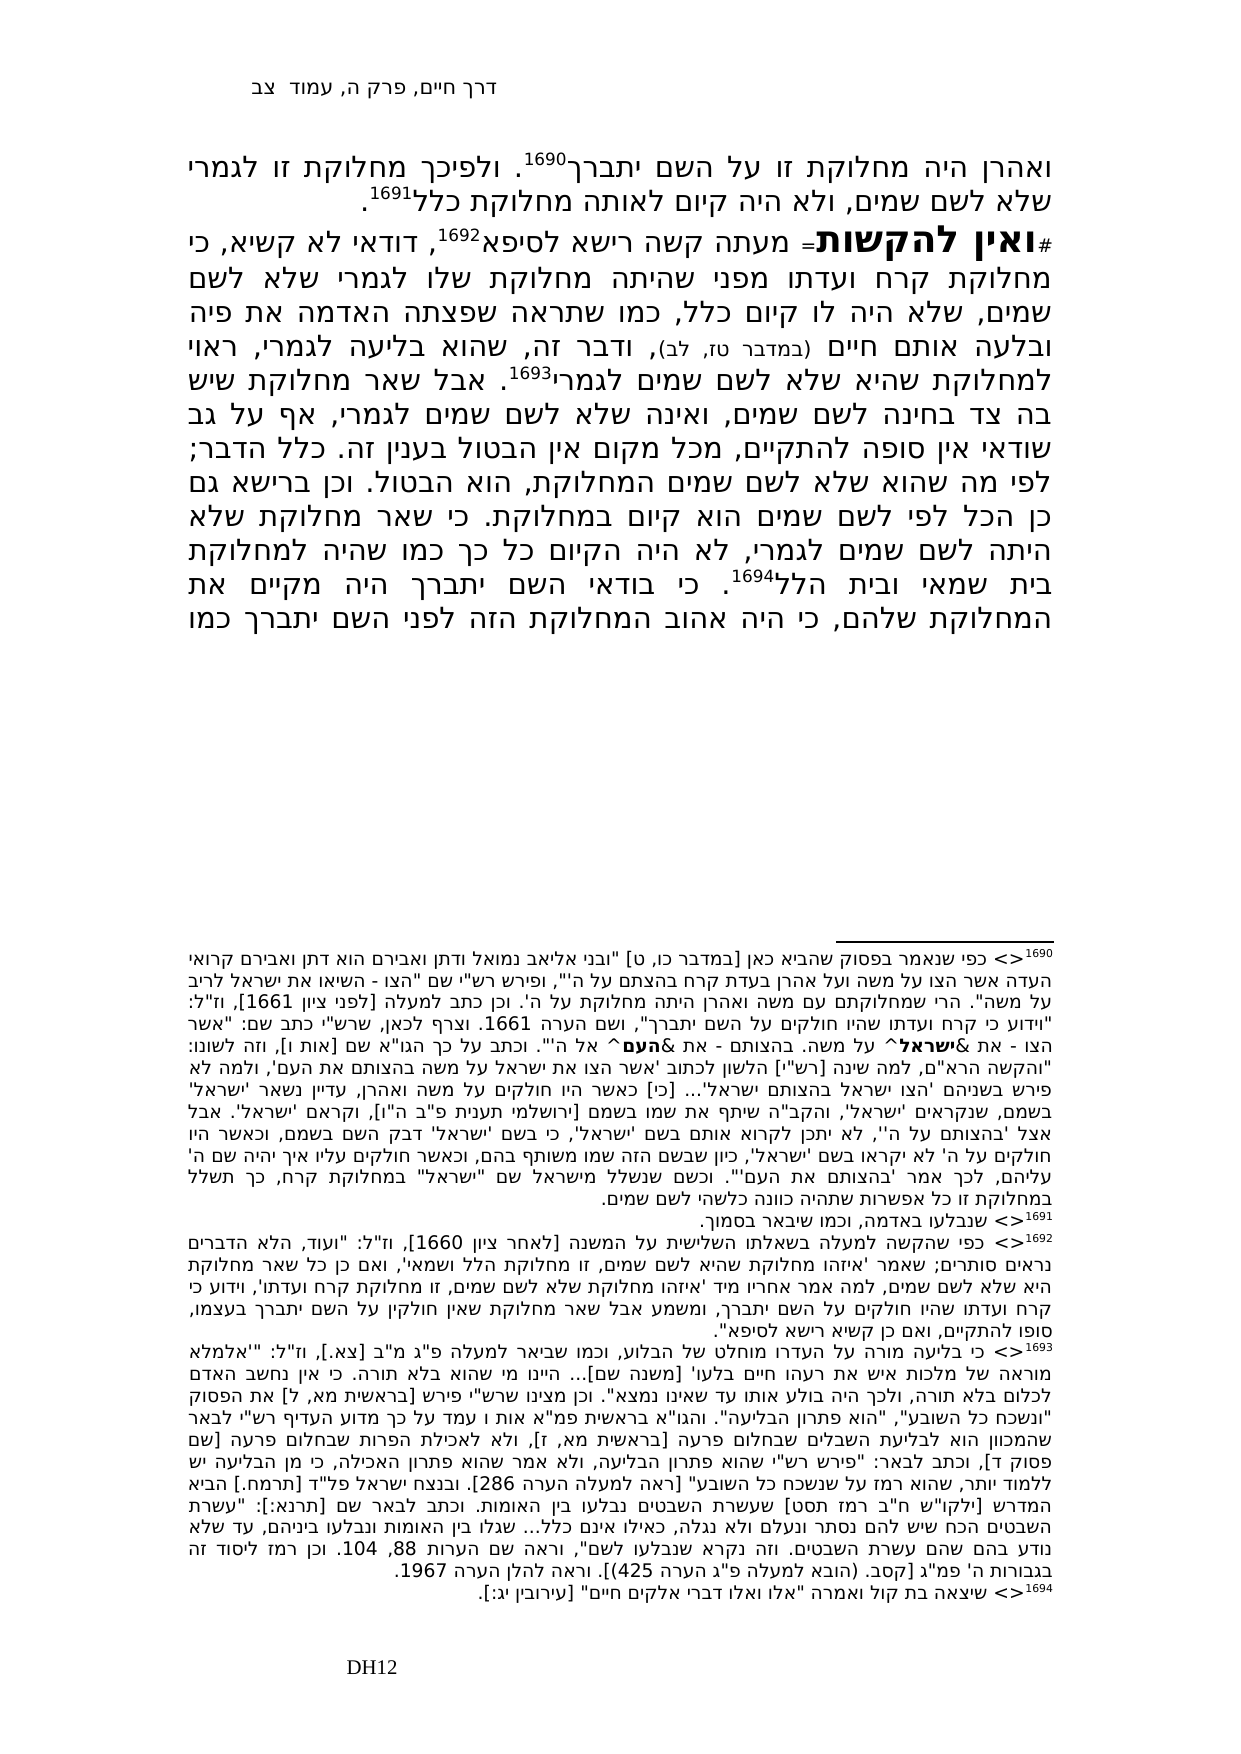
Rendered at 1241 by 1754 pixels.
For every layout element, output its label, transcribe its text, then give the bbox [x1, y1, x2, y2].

text #ואחר כך= אמר 'איזה מחלוקת שהיא שלא לשם לשמים', פירוש שהוא שלא לשם שמים לגמרי, עד שאין שם שמים בדבר כלל. כי לפעמים יש מחלוקת, אף אם היה כונה לשם יוהרא, מכל מקום יש במחלוקת עצמה דבר לשם שמים, שאומר שכך ראוי לעשות, ויש צד מה שבו לשם שמים, והוא טוב, וכל אחד אומר "לה' אני" (ישעיה מד, ה). אבל מחלוקת קרח ועדתו, לא היה בזה שום צד בעולם לשם שמים, שהרי כתיב (במדבר כו, ט) "בהצותם על ה'", כי מה שהיו חולקים על משה ואהרן היה מחלוקת זו על השם יתברך. ולפיכך מחלוקת זו לגמרי שלא לשם שמים, ולא היה קיום לאותה מחלוקת כלל. [187, 150, 1053, 218]
text #ואין להקשות= מעתה קשה רישא לסיפא, דודאי לא קשיא, כי מחלוקת קרח ועדתו מפני שהיתה מחלוקת שלו לגמרי שלא לשם שמים, שלא היה לו קיום כלל, כמו שתראה שפצתה האדמה את פיה ובלעה אותם חיים (במדבר טז, לב), ודבר זה, שהוא בליעה לגמרי, ראוי למחלוקת שהיא שלא לשם שמים לגמרי. אבל שאר מחלוקת שיש בה צד בחינה לשם שמים, ואינה שלא לשם שמים לגמרי, אף על גב שודאי אין סופה להתקיים, מכל מקום אין הבטול בענין זה. כלל הדבר; לפי מה שהוא שלא לשם שמים המחלוקת, הוא הבטול. וכן ברישא גם כן הכל לפי לשם שמים הוא קיום במחלוקת. כי שאר מחלוקת שלא היתה לשם שמים לגמרי, לא היה הקיום כל כך כמו שהיה למחלוקת בית שמאי ובית הלל. כי בודאי השם יתברך היה מקיים את המחלוקת שלהם, כי היה אהוב המחלוקת הזה לפני השם יתברך כמו שהתבאר*. ומעתה התבארו כל הקושיות, ואין ספק בפירוש הזה, ואין צריך לדחוק דבר. [187, 218, 1053, 669]
